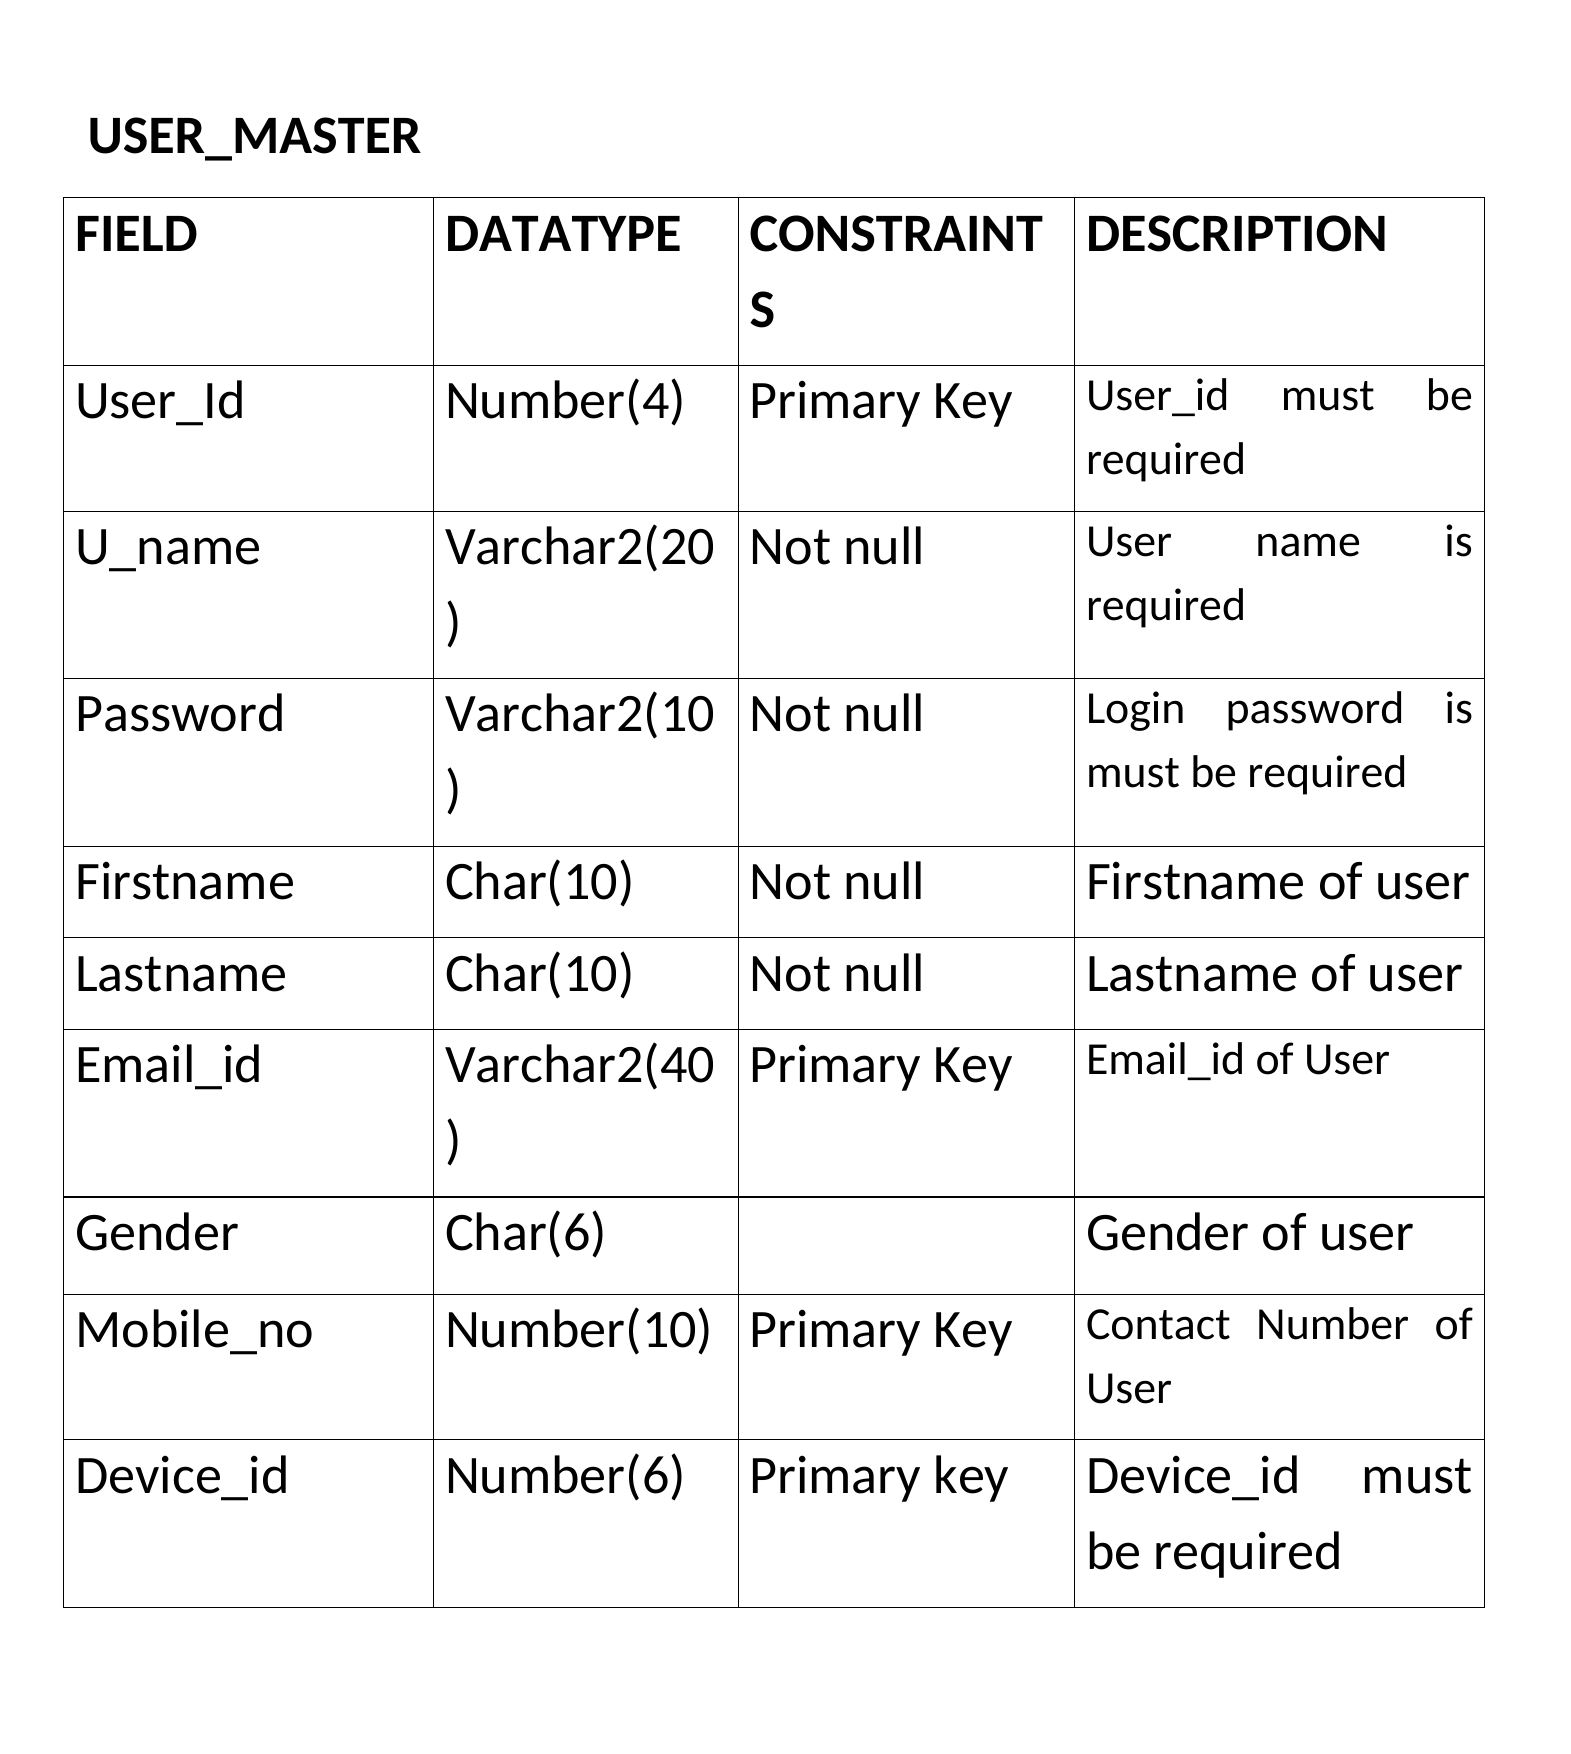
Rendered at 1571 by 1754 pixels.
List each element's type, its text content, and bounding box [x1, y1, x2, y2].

table_cell Email_id of User [1075, 1030, 1484, 1196]
table_cell Primary Key [739, 1030, 1074, 1196]
table_cell Lastname of user [1075, 938, 1484, 1029]
table_cell User_Id [64, 366, 433, 511]
table_cell Password [64, 679, 433, 846]
table_cell Firstname of user [1075, 847, 1484, 937]
table_cell Varchar2(10) [434, 679, 738, 846]
text USER_MASTER [75, 100, 1496, 167]
table_cell Number(4) [434, 366, 738, 511]
table_cell Device_id [64, 1440, 433, 1607]
table_cell Primary Key [739, 366, 1074, 511]
table_cell Not null [739, 938, 1074, 1029]
table_cell Gender [64, 1198, 433, 1294]
table_cell Varchar2(20) [434, 512, 738, 678]
table_cell Device_id must be required [1075, 1440, 1484, 1607]
table_cell Number(10) [434, 1295, 738, 1439]
table_header CONSTRAINTS [739, 198, 1074, 365]
table_cell Char(10) [434, 847, 738, 937]
table_cell Login password is must be required [1075, 679, 1484, 846]
table_cell User name is required [1075, 512, 1484, 678]
table_cell Firstname [64, 847, 433, 937]
table_cell Varchar2(40) [434, 1030, 738, 1196]
table_cell Char(10) [434, 938, 738, 1029]
table_cell Primary Key [739, 1295, 1074, 1439]
table_header DESCRIPTION [1075, 198, 1484, 365]
table_header FIELD [64, 198, 433, 365]
table_cell U_name [64, 512, 433, 678]
table_header DATATYPE [434, 198, 738, 365]
table_cell User_id must be required [1075, 366, 1484, 511]
table_cell Contact Number of User [1075, 1295, 1484, 1439]
table_cell Lastname [64, 938, 433, 1029]
table_cell Mobile_no [64, 1295, 433, 1439]
table_cell Not null [739, 847, 1074, 937]
table_cell Number(6) [434, 1440, 738, 1607]
table_cell [739, 1198, 1074, 1294]
table_cell Not null [739, 679, 1074, 846]
table_cell Primary key [739, 1440, 1074, 1607]
table_cell Char(6) [434, 1198, 738, 1294]
table_cell Email_id [64, 1030, 433, 1196]
table_cell Not null [739, 512, 1074, 678]
table_cell Gender of user [1075, 1198, 1484, 1294]
